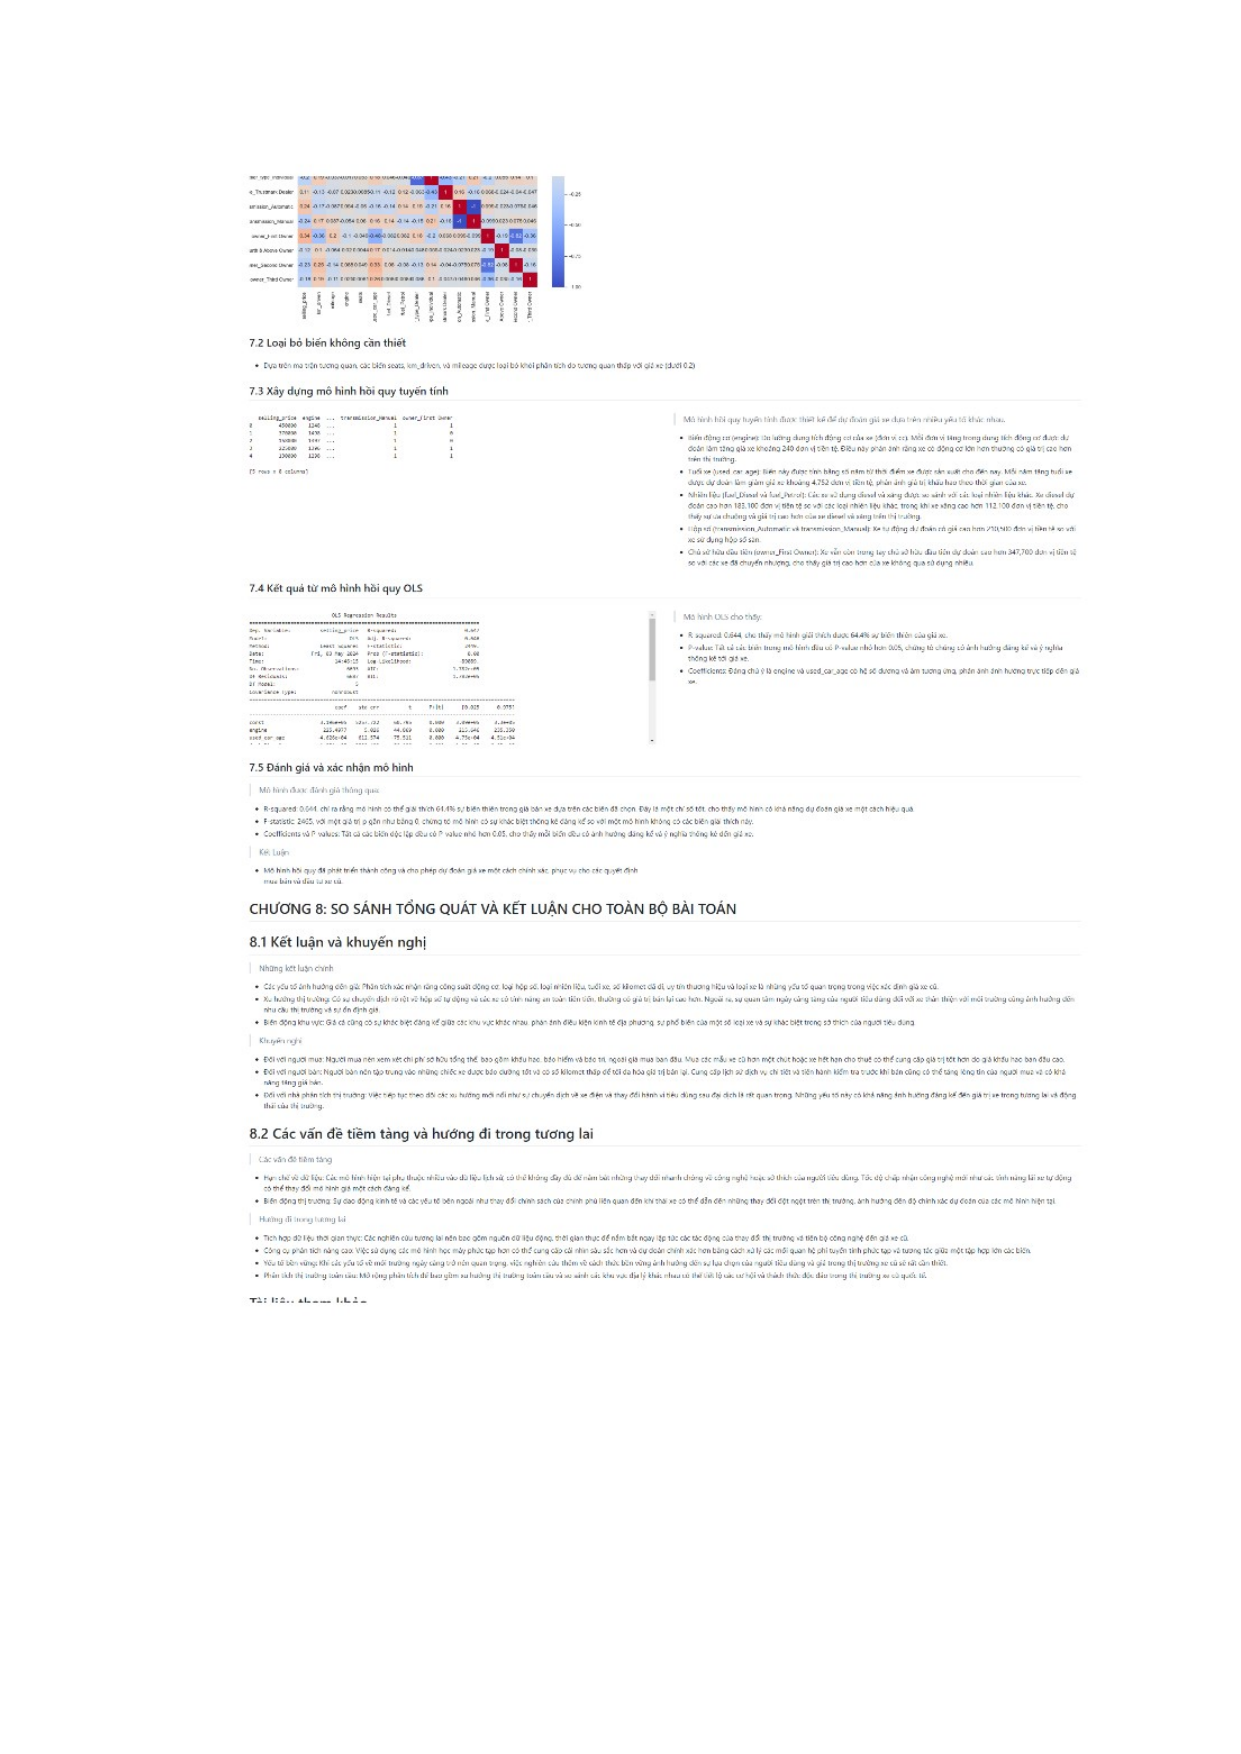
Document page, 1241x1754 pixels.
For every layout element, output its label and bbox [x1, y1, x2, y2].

picture [206, 147, 1123, 1333]
